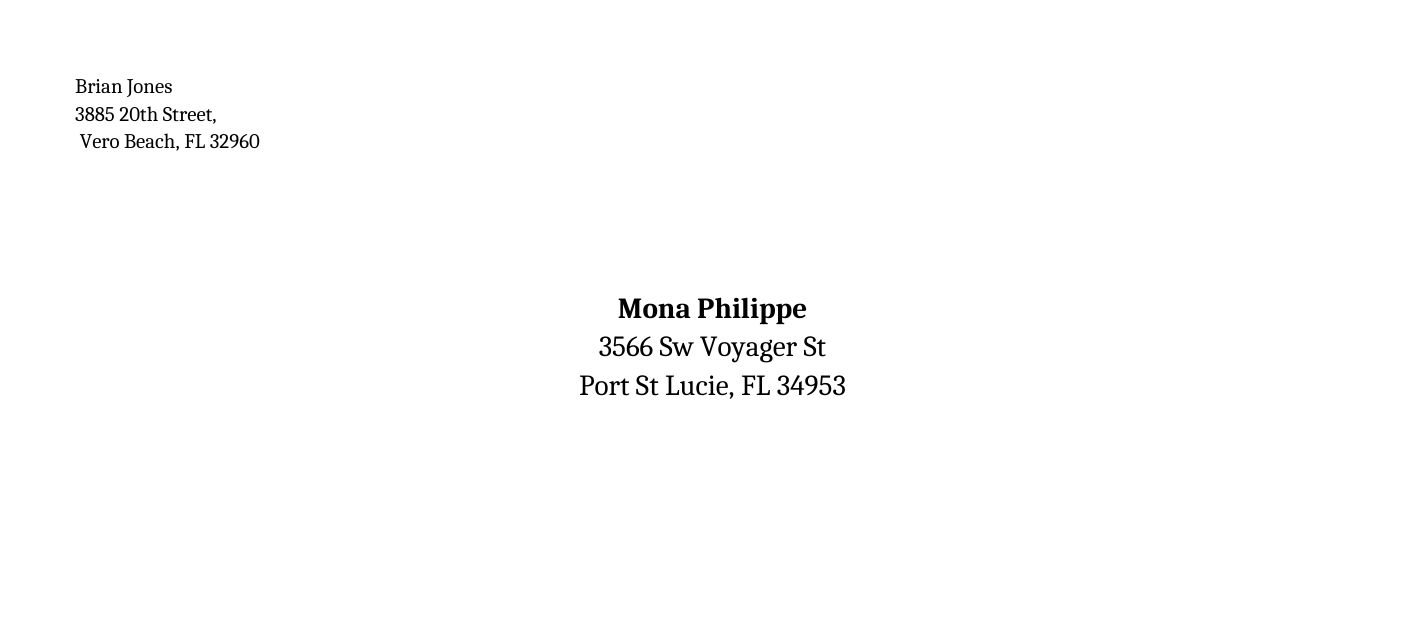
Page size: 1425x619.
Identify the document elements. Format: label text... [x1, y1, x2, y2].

text Brian Jones 3885 20th Street, Vero Beach, FL 32960 [75, 75, 1350, 154]
text Mona Philippe 3566 Sw Voyager St Port St Lucie, FL 34953 [75, 292, 1350, 402]
